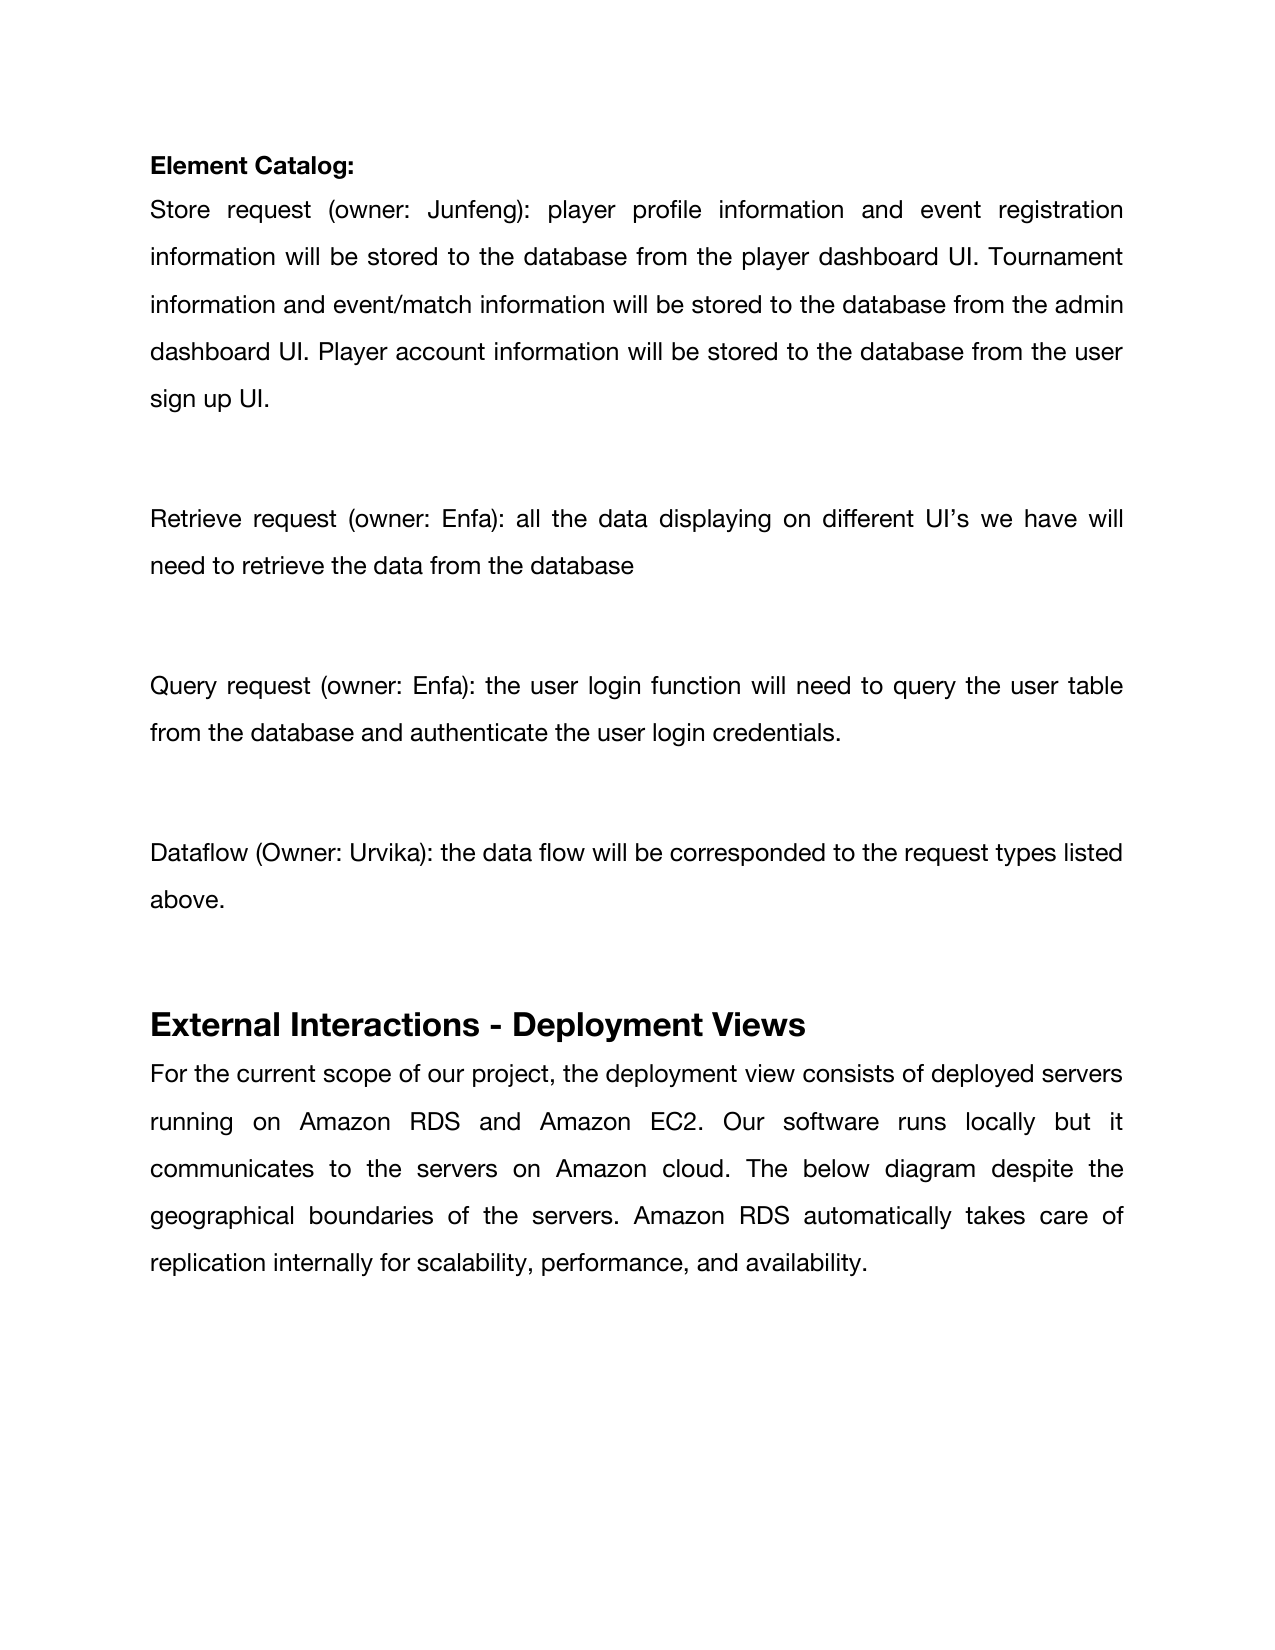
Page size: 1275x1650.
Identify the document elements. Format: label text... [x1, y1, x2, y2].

text Query request (owner: Enfa): the user login function will need to query the user table from the database and authenticate the user login credentials. [150, 670, 1125, 749]
text Retrieve request (owner: Enfa): all the data displaying on different UI’s we have will need to retrieve the data from the database [150, 503, 1125, 582]
text Dataflow (Owner: Urvika): the data flow will be corresponded to the request types listed above. [150, 837, 1125, 916]
text For the current scope of our project, the deployment view consists of deployed servers running on Amazon RDS and Amazon EC2. Our software runs locally but it communicates to the servers on Amazon cloud. The below diagram despite the geographical boundaries of the servers. Amazon RDS automatically takes care of replication internally for scalability, performance, and availability. [150, 1058, 1125, 1278]
subtitle External Interactions - Deployment Views [150, 1003, 1125, 1046]
subtitle Element Catalog: [150, 150, 1125, 181]
text Store request (owner: Junfeng): player profile information and event registration information will be stored to the database from the player dashboard UI. Tournament information and event/match information will be stored to the database from the admin dashboard UI. Player account information will be stored to the database from the user sign up UI. [150, 194, 1125, 414]
